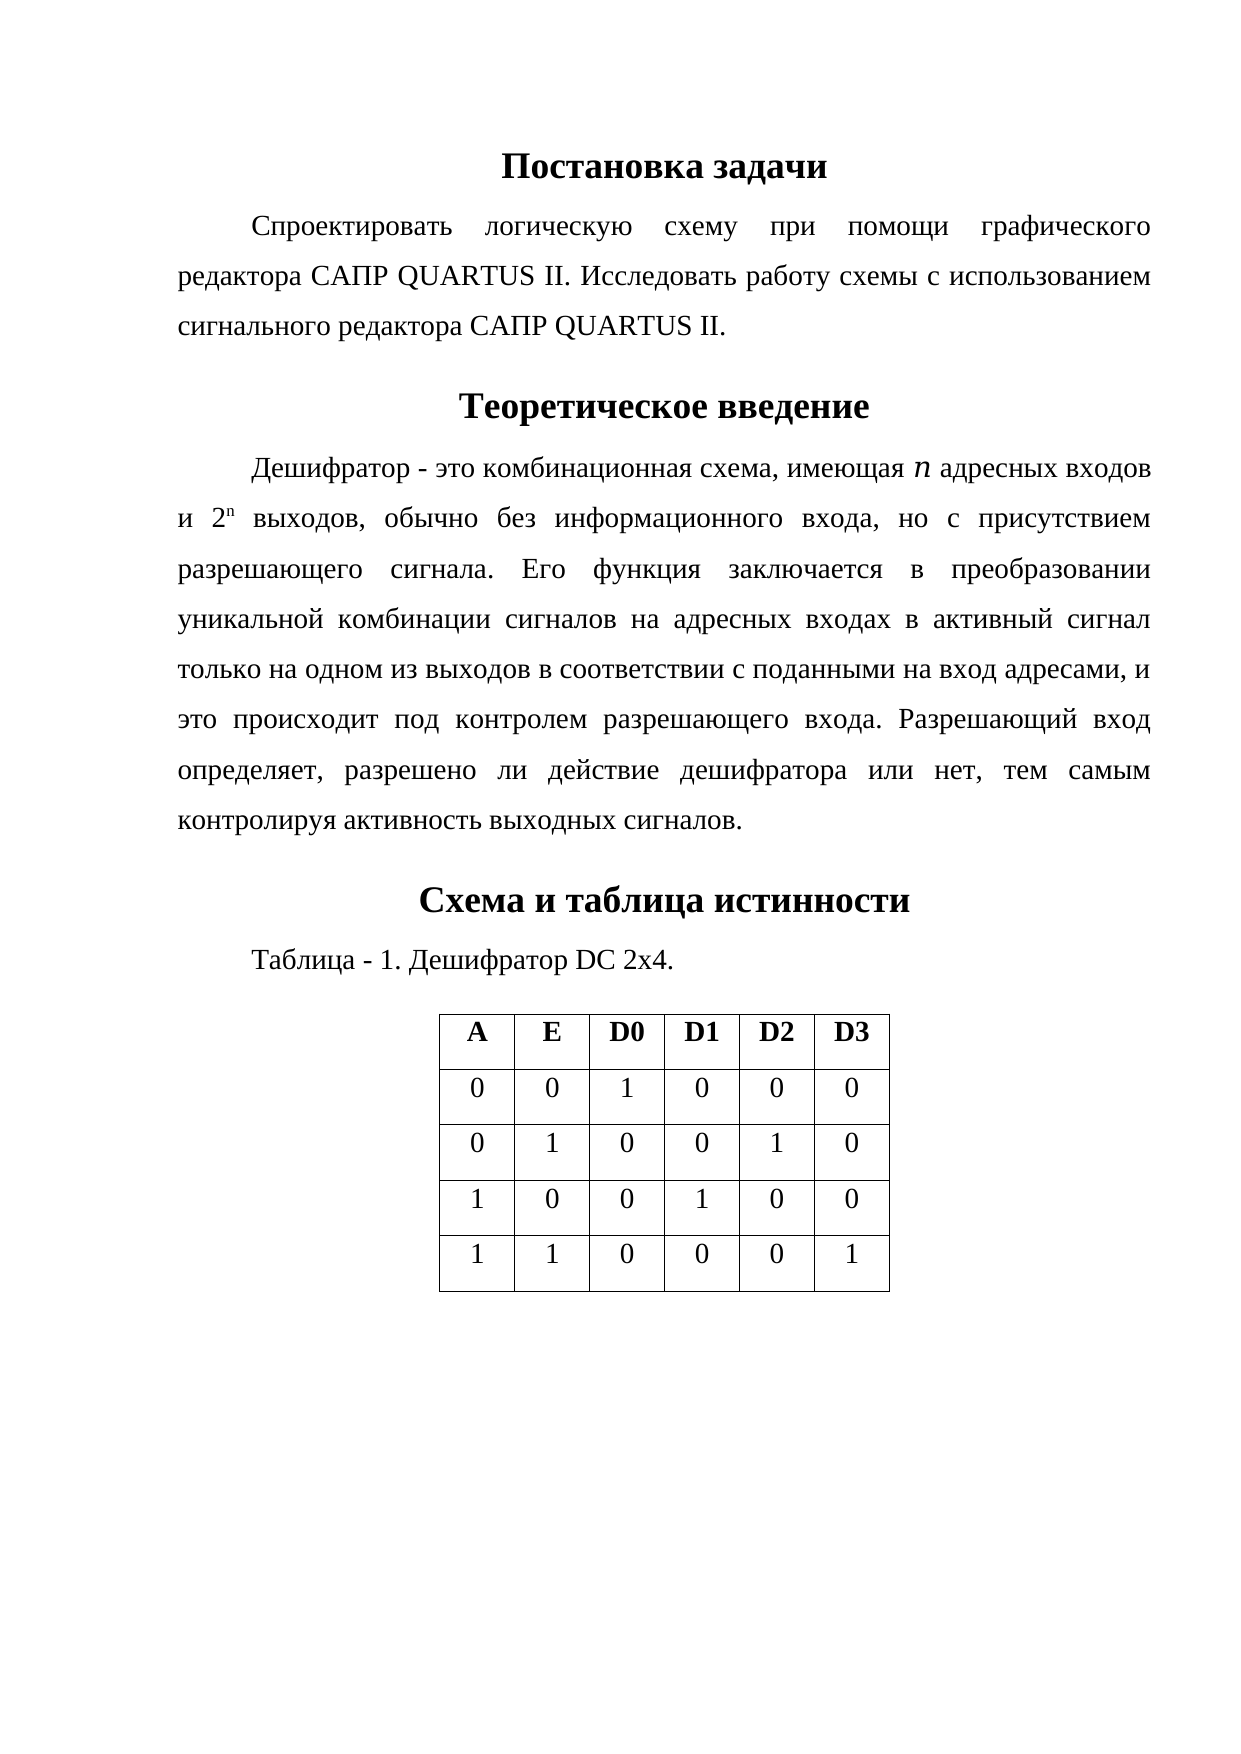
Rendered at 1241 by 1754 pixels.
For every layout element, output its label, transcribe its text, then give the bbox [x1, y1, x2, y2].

subtitle Постановка задачи [177, 143, 1152, 186]
table_cell 0 [815, 1125, 889, 1180]
table_cell 0 [590, 1236, 664, 1291]
text Спроектировать логическую схему при помощи графического редактора САПР QUARTUS II. Исследовать работу схемы с использованием сигнального редактора САПР QUARTUS II. [177, 208, 1152, 342]
table_cell 0 [515, 1070, 589, 1124]
table_header E [515, 1015, 589, 1069]
table_cell 0 [590, 1125, 664, 1180]
text Дешифратор - это комбинационная схема, имеющая 𝑛 адресных входов и 2n выходов, обычно без информационного входа, но с присутствием разрешающего сигнала. Его функция заключается в преобразовании уникальной комбинации сигналов на адресных входах в активный сигнал только на одном из выходов в соответствии с поданными на вход адресами, и это происходит под контролем разрешающего входа. Разрешающий вход определяет, разрешено ли действие дешифратора или нет, тем самым контролируя активность выходных сигналов. [177, 448, 1152, 836]
table_cell 0 [440, 1070, 514, 1124]
subtitle Схема и таблица истинности [177, 878, 1152, 921]
table_cell 1 [515, 1125, 589, 1180]
table_cell 0 [740, 1236, 814, 1291]
table_cell 0 [815, 1181, 889, 1235]
table_cell 0 [665, 1236, 739, 1291]
table_header D1 [665, 1015, 739, 1069]
table_cell 0 [440, 1125, 514, 1180]
subtitle Теоретическое введение [177, 384, 1152, 427]
table_cell 0 [665, 1070, 739, 1124]
table_cell 0 [740, 1070, 814, 1124]
table_cell 0 [515, 1181, 589, 1235]
table_cell 0 [665, 1125, 739, 1180]
table_header D2 [740, 1015, 814, 1069]
table_header A [440, 1015, 514, 1069]
table_cell 1 [515, 1236, 589, 1291]
table_cell 1 [815, 1236, 889, 1291]
table_cell 1 [440, 1181, 514, 1235]
table_header D0 [590, 1015, 664, 1069]
table_cell 0 [740, 1181, 814, 1235]
text Таблица - 1. Дешифратор DC 2x4. [177, 942, 1152, 976]
table_cell 1 [665, 1181, 739, 1235]
table_header D3 [815, 1015, 889, 1069]
table_cell 0 [815, 1070, 889, 1124]
table_cell 1 [440, 1236, 514, 1291]
table_cell 0 [590, 1181, 664, 1235]
table_cell 1 [740, 1125, 814, 1180]
table_cell 1 [590, 1070, 664, 1124]
